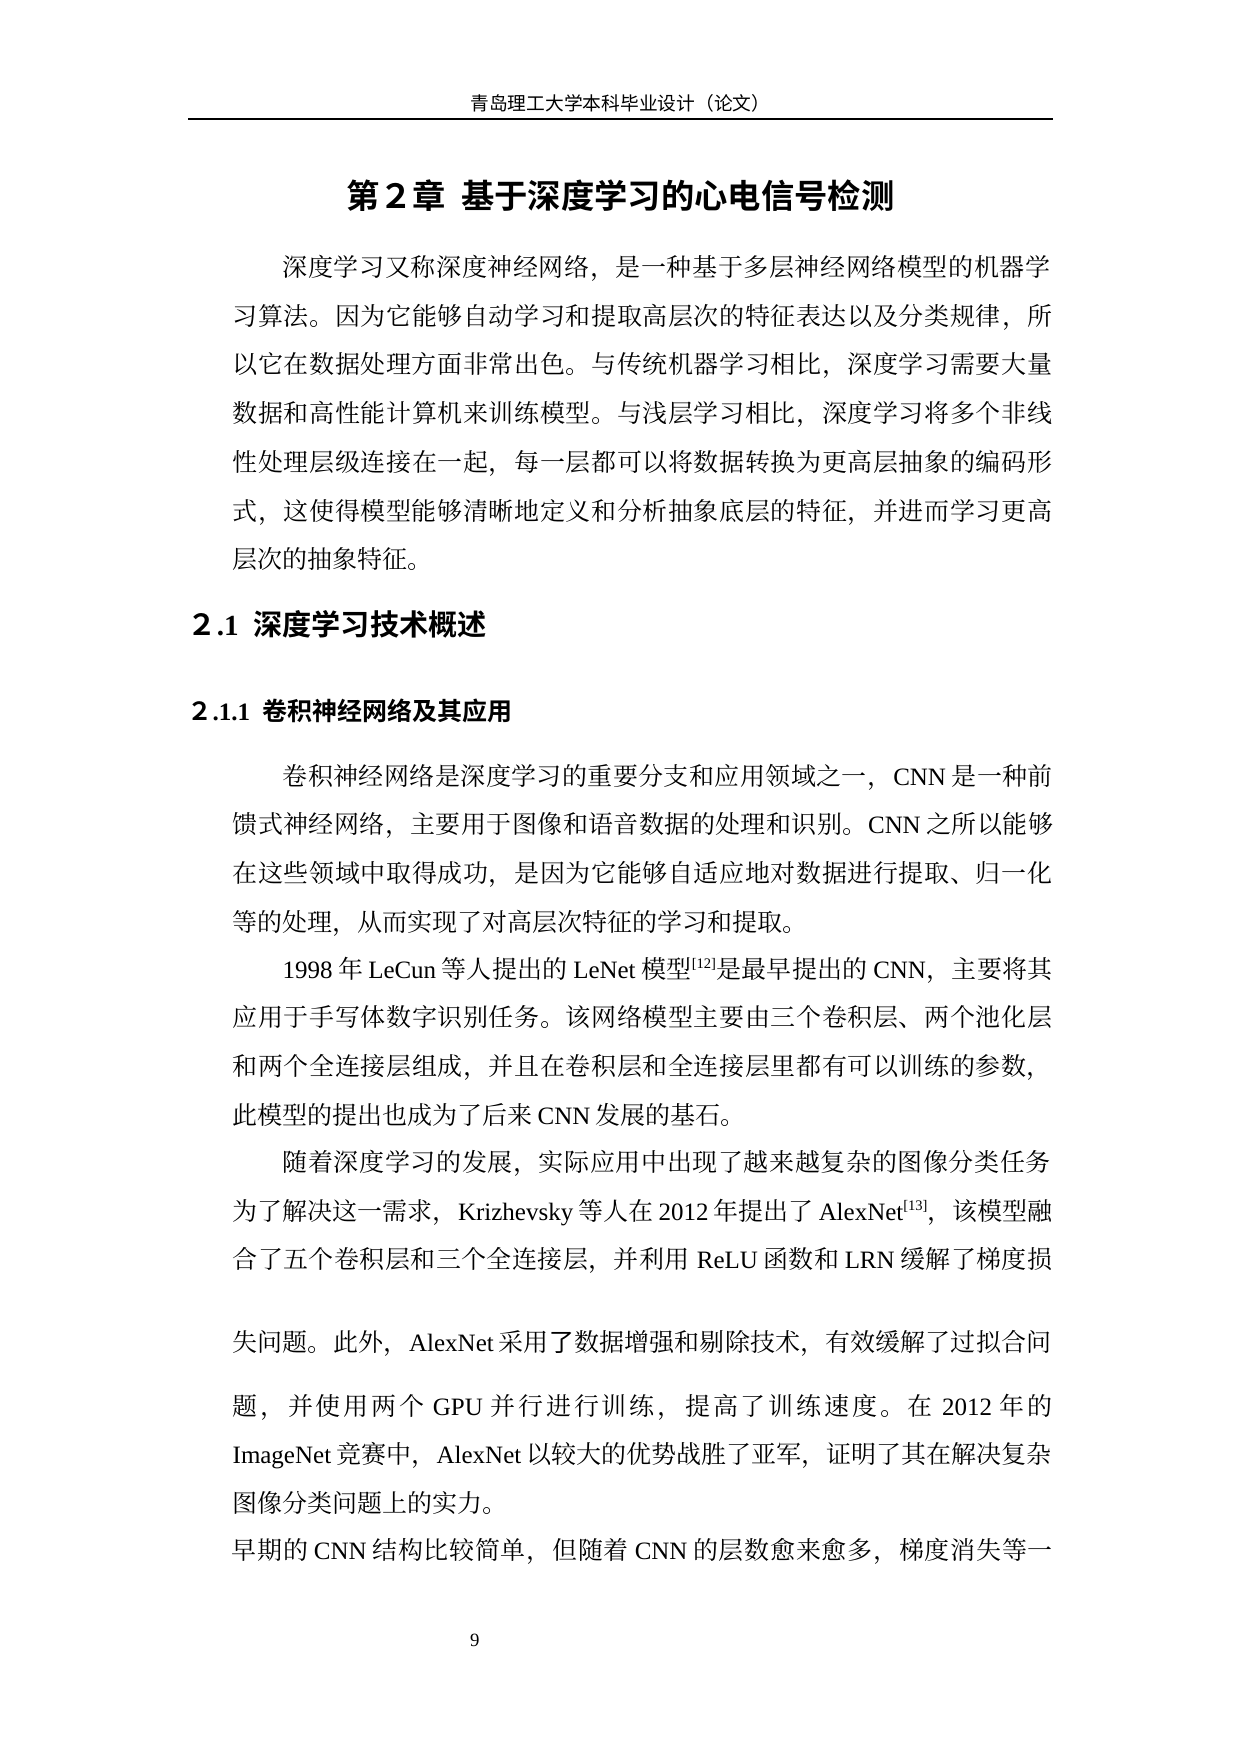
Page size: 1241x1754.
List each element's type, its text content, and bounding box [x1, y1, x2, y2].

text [187, 1534, 1053, 1567]
text 1998年LeCun等人提出的LeNet模型[12]是最早提出的CNN，主要将其应用于手写体数字识别任务。该网络模型主要由三个卷积层、两个池化层和两个全连接层组成，并且在卷积层和全连接层里都有可以训练的参数，此模型的提出也成为了后来CNN发展的基石。 [232, 953, 1053, 1132]
text 深度学习又称深度神经网络，是一种基于多层神经网络模型的机器学习算法。因为它能够自动学习和提取高层次的特征表达以及分类规律，所以它在数据处理方面非常出色。与传统机器学习相比，深度学习需要大量数据和高性能计算机来训练模型。与浅层学习相比，深度学习将多个非线性处理层级连接在一起，每一层都可以将数据转换为更高层抽象的编码形式，这使得模型能够清晰地定义和分析抽象底层的特征，并进而学习更高层次的抽象特征。 [232, 251, 1053, 576]
text 卷积神经网络是深度学习的重要分支和应用领域之一，CNN是一种前馈式神经网络，主要用于图像和语音数据的处理和识别。CNN之所以能够在这些领域中取得成功，是因为它能够自适应地对数据进行提取、归一化等的处理，从而实现了对高层次特征的学习和提取。 [232, 760, 1053, 938]
subtitle 卷积神经网络及其应用 [187, 677, 1053, 742]
subtitle 基于深度学习的心电信号检测 [187, 162, 1053, 227]
text 随着深度学习的发展，实际应用中出现了越来越复杂的图像分类任务。为了解决这一需求，Krizhevsky等人在2012年提出了AlexNet[13]，该模型融合了五个卷积层和三个全连接层，并利用ReLU函数和LRN缓解了梯度损失问题。此外，AlexNet采用了数据增强和剔除技术，有效缓解了过拟合问题，并使用两个GPU并行进行训练，提高了训练速度。在2012年的ImageNet竞赛中，AlexNet以较大的优势战胜了亚军，证明了其在解决复杂图像分类问题上的实力。 [232, 1146, 1053, 1520]
subtitle 深度学习技术概述 [187, 590, 1053, 655]
